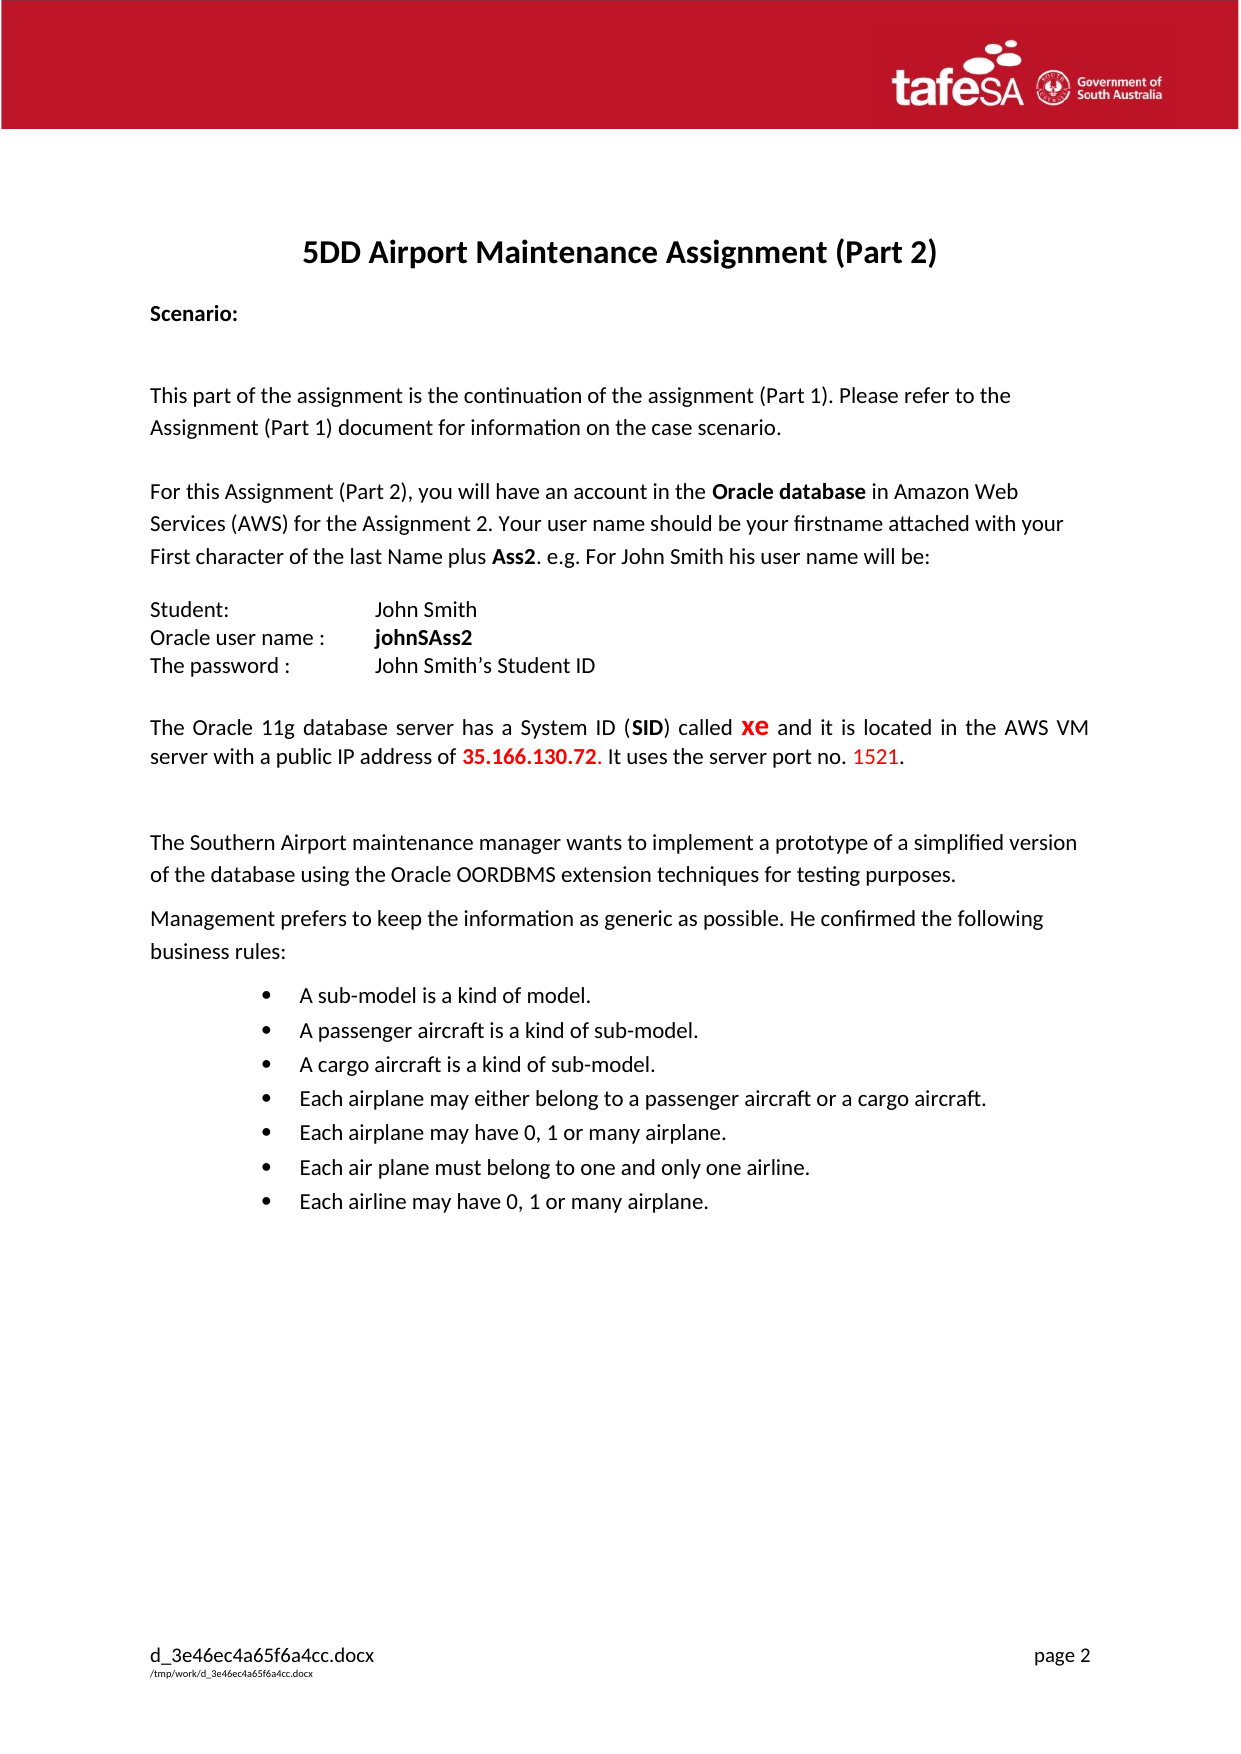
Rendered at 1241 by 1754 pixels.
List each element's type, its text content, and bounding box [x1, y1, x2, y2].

list Each air plane must belong to one and only one airline. [262, 1153, 1090, 1181]
list A sub-model is a kind of model. [262, 981, 1090, 1009]
text Student: John Smith [150, 595, 1090, 623]
text 5DD Airport Maintenance Assignment (Part 2) [150, 231, 1090, 272]
list Each airline may have 0, 1 or many airplane. [262, 1187, 1090, 1215]
text Scenario: [150, 299, 1090, 327]
text For this Assignment (Part 2), you will have an account in the Oracle database in Amazon Web Services (AWS) for the Assignment 2. Your user name should be your firstname attached with your First character of the last Name plus Ass2. e.g. For John Smith his user name will be: [150, 477, 1090, 570]
text The Oracle 11g database server has a System ID (SID) called xe and it is located in the AWS VM server with a public IP address of 35.166.130.72. It uses the server port no. 1521. [150, 707, 1090, 771]
list Each airplane may have 0, 1 or many airplane. [262, 1118, 1090, 1147]
text The Southern Airport maintenance manager wants to implement a prototype of a simplified version of the database using the Oracle OORDBMS extension techniques for testing purposes. [150, 828, 1090, 888]
subtitle This part of the assignment is the continuation of the assignment (Part 1). Please refer to the Assignment (Part 1) document for information on the case scenario. [150, 381, 1090, 441]
text Management prefers to keep the information as generic as possible. He confirmed the following business rules: [150, 904, 1090, 965]
text The password : John Smith’s Student ID [150, 651, 1090, 679]
list A cargo aircraft is a kind of sub-model. [262, 1050, 1090, 1078]
list A passenger aircraft is a kind of sub-model. [262, 1016, 1090, 1044]
text Oracle user name : johnSAss2 [150, 623, 1090, 651]
picture [0, 0, 1238, 128]
list Each airplane may either belong to a passenger aircraft or a cargo aircraft. [262, 1084, 1090, 1112]
